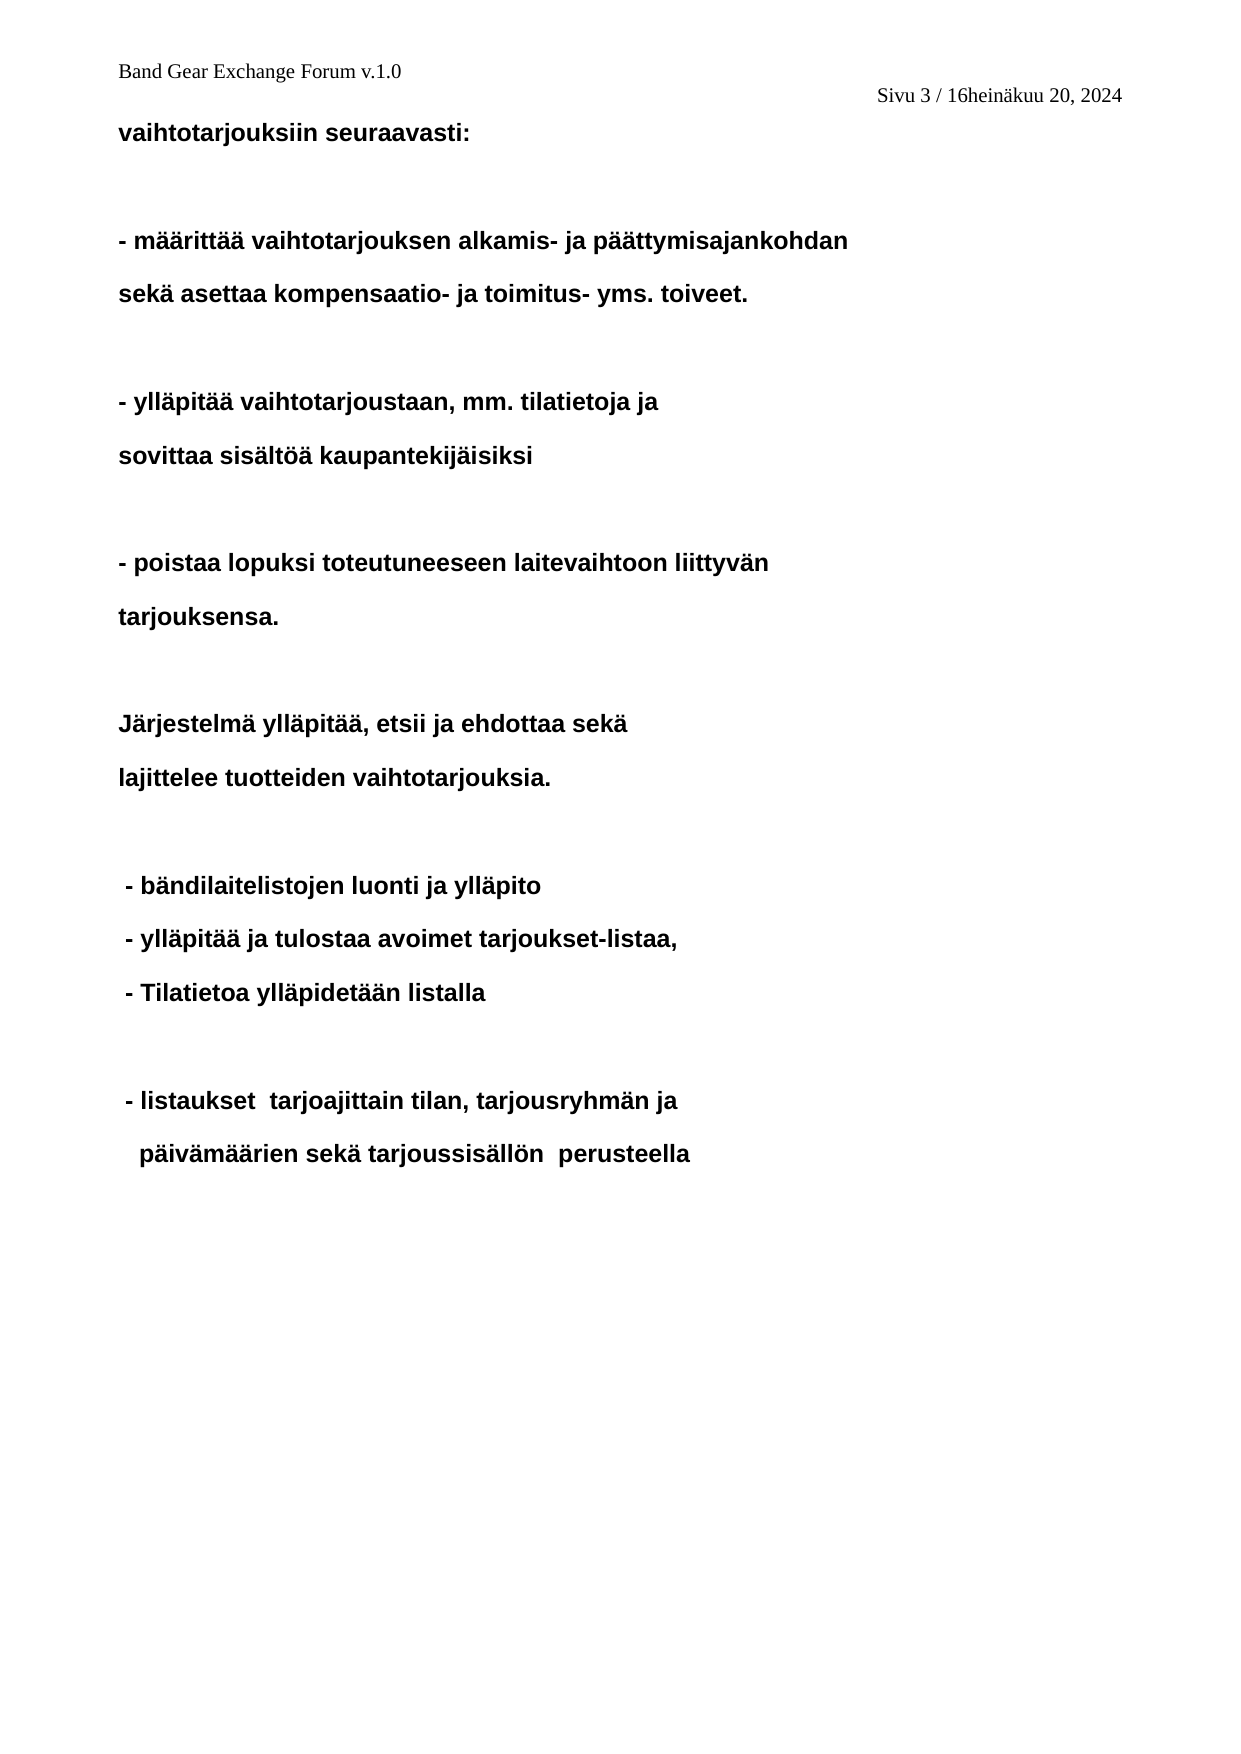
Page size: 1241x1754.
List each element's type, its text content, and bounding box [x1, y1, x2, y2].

subtitle - ylläpitää ja tulostaa avoimet tarjoukset-listaa, [118, 924, 1122, 953]
subtitle Järjestelmä ylläpitää, etsii ja ehdottaa sekä [118, 709, 1122, 738]
subtitle tarjouksensa. [118, 602, 1122, 631]
subtitle vaihtotarjouksiin seuraavasti: [118, 118, 1122, 147]
subtitle - Tilatietoa ylläpidetään listalla [118, 978, 1122, 1007]
subtitle - bändilaitelistojen luonti ja ylläpito [118, 871, 1122, 899]
subtitle lajittelee tuotteiden vaihtotarjouksia. [118, 763, 1122, 792]
subtitle - määrittää vaihtotarjouksen alkamis- ja päättymisajankohdan [118, 226, 1122, 254]
subtitle - listaukset tarjoajittain tilan, tarjousryhmän ja [118, 1086, 1122, 1114]
subtitle sovittaa sisältöä kaupantekijäisiksi [118, 441, 1122, 469]
subtitle päivämäärien sekä tarjoussisällön perusteella [118, 1139, 1122, 1168]
subtitle sekä asettaa kompensaatio- ja toimitus- yms. toiveet. [118, 279, 1122, 308]
subtitle - ylläpitää vaihtotarjoustaan, mm. tilatietoja ja [118, 387, 1122, 416]
subtitle - poistaa lopuksi toteutuneeseen laitevaihtoon liittyvän [118, 548, 1122, 577]
